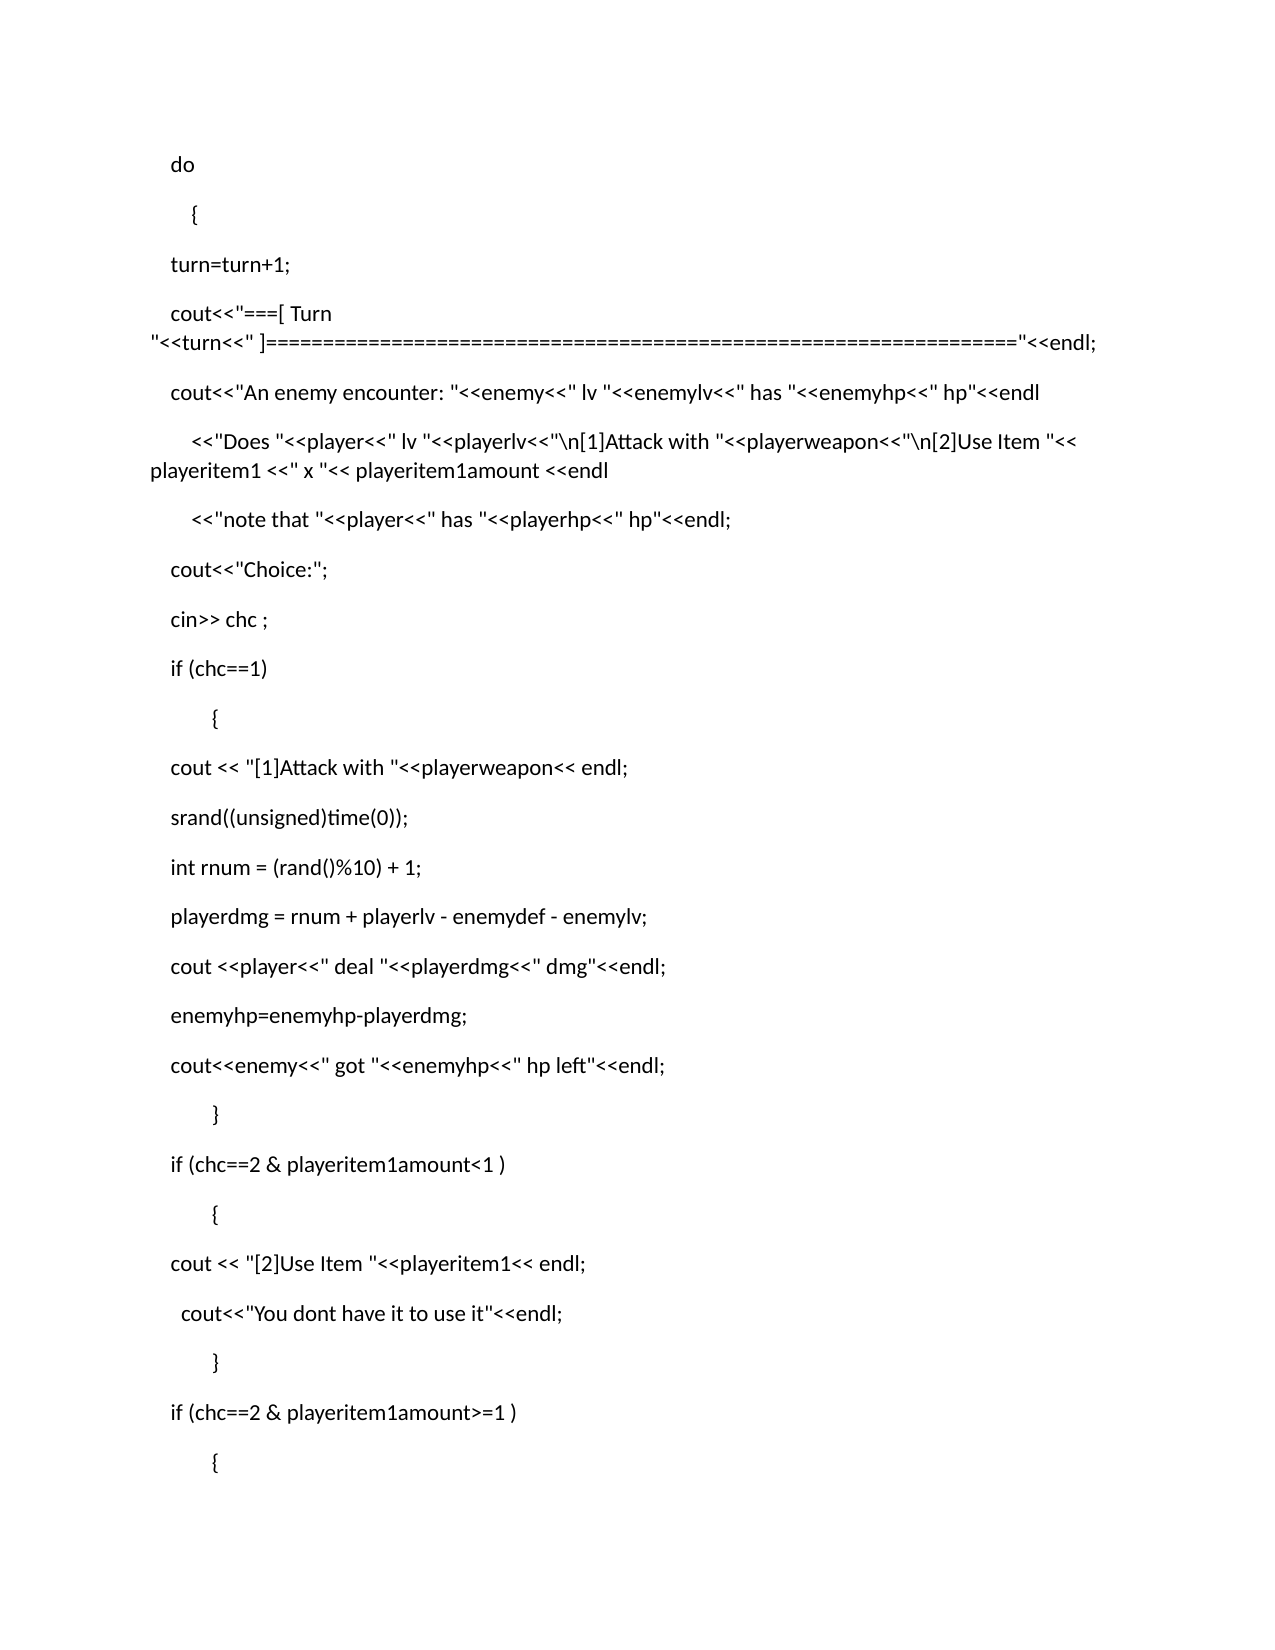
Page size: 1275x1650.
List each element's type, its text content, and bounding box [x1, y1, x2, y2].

text { [150, 1447, 1125, 1476]
text if (chc==2 & playeritem1amount>=1 ) [150, 1397, 1125, 1426]
text } [150, 1100, 1125, 1129]
text <<"note that "<<player<<" has "<<playerhp<<" hp"<<endl; [150, 505, 1125, 534]
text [150, 1249, 1125, 1277]
text cout<<"Choice:"; [150, 554, 1125, 583]
text cout<<"An enemy encounter: "<<enemy<<" lv "<<enemylv<<" has "<<enemyhp<<" hp"<<endl [150, 377, 1125, 406]
text cout<<"You dont have it to use it"<<endl; [150, 1298, 1125, 1327]
text int rnum = (rand()%10) + 1; [150, 852, 1125, 881]
text cout << "[1]Attack with "<<playerweapon<< endl; [150, 753, 1125, 782]
text if (chc==2 & playeritem1amount<1 ) [150, 1149, 1125, 1178]
text { [150, 1199, 1125, 1228]
text enemyhp=enemyhp-playerdmg; [150, 1001, 1125, 1029]
text playerdmg = rnum + playerlv - enemydef - enemylv; [150, 902, 1125, 930]
text cout<<"===[ Turn "<<turn<<" ]=================================================================="<<endl; [150, 299, 1125, 356]
text <<"Does "<<player<<" lv "<<playerlv<<"\n[1]Attack with "<<playerweapon<<"\n[2]Use Item "<< playeritem1 <<" x "<< playeritem1amount <<endl [150, 427, 1125, 484]
text do [150, 150, 1125, 179]
text cin>> chc ; [150, 604, 1125, 633]
text } [150, 1348, 1125, 1377]
text { [150, 703, 1125, 732]
text { [150, 199, 1125, 228]
text if (chc==1) [150, 654, 1125, 682]
text srand((unsigned)time(0)); [150, 802, 1125, 831]
text cout<<enemy<<" got "<<enemyhp<<" hp left"<<endl; [150, 1050, 1125, 1079]
text turn=turn+1; [150, 249, 1125, 278]
text cout <<player<<" deal "<<playerdmg<<" dmg"<<endl; [150, 951, 1125, 980]
